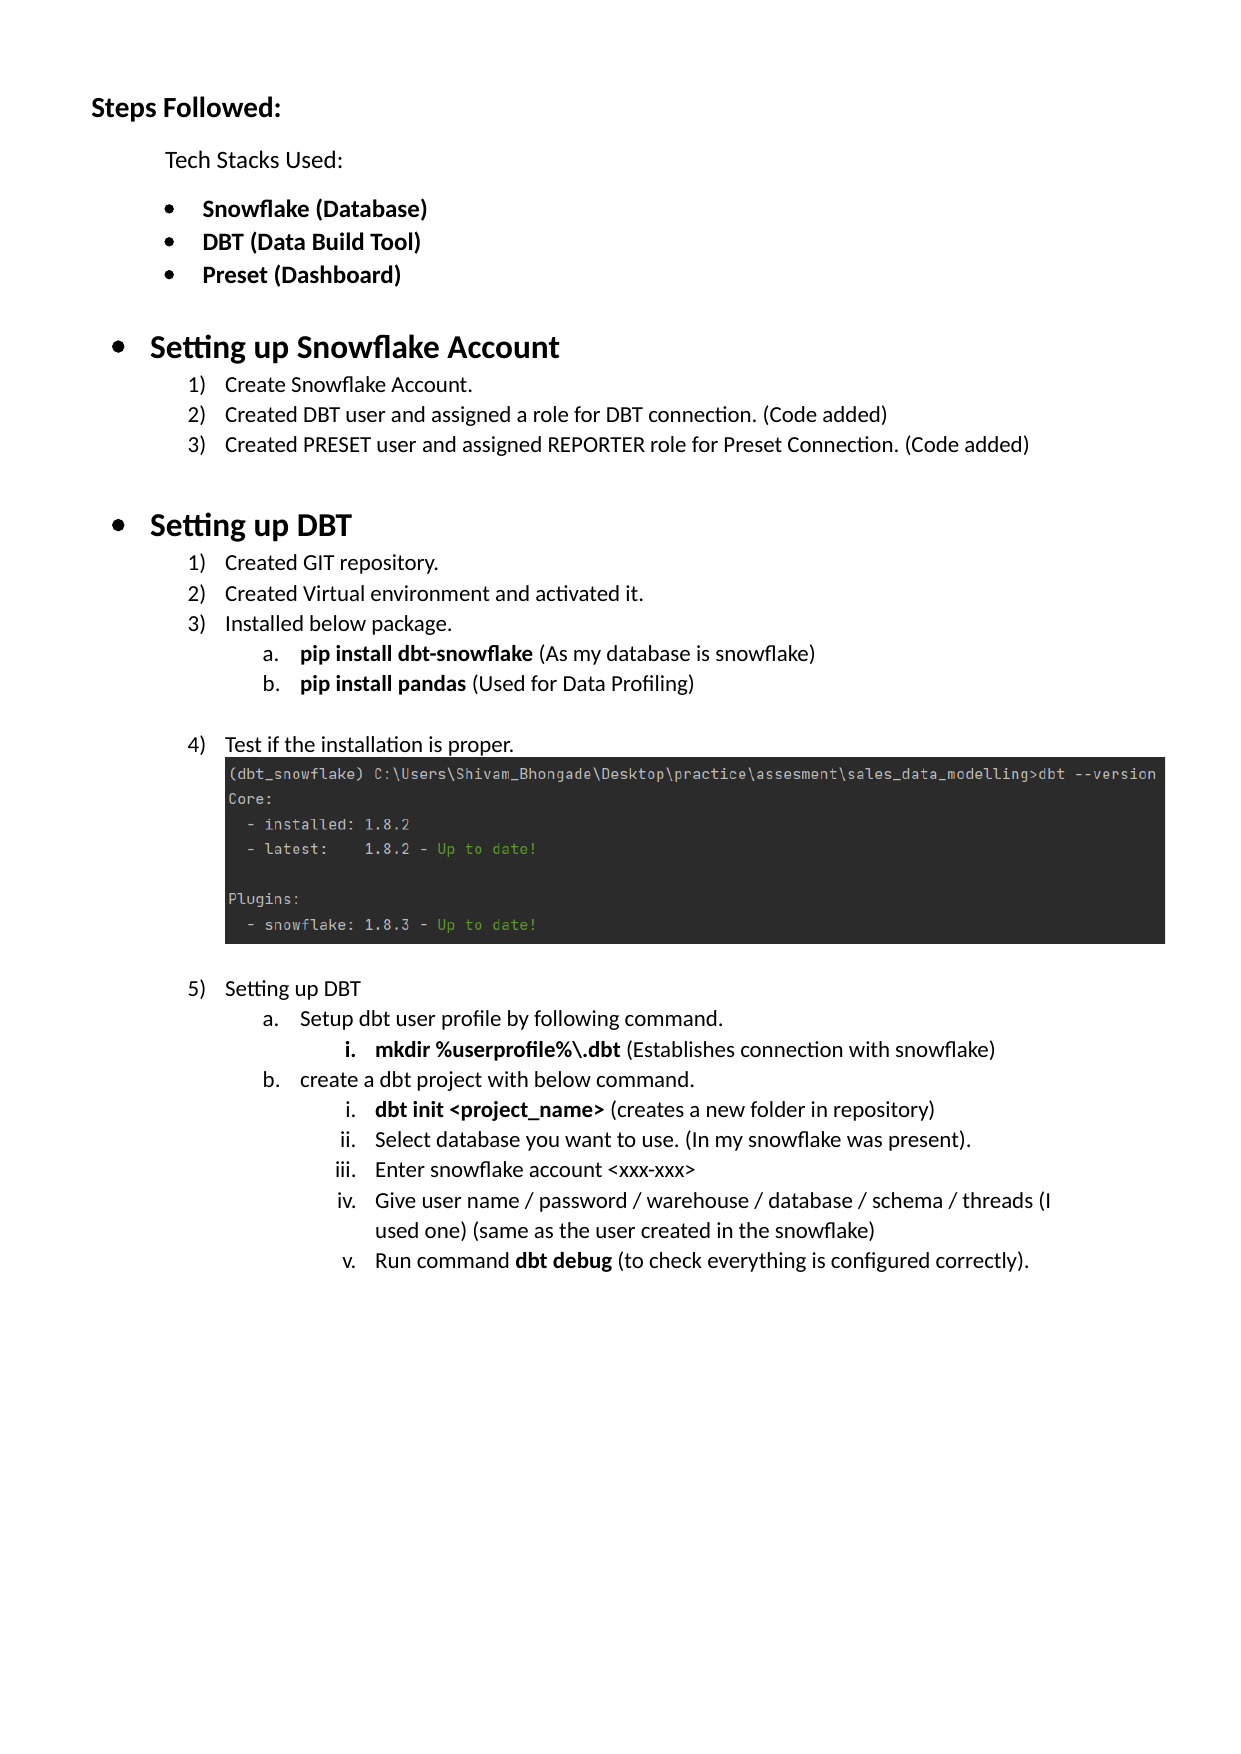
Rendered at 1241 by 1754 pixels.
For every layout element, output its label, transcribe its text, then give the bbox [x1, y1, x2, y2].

list Setting up DBT [187, 974, 1090, 1002]
list pip install pandas (Used for Data Profiling) [262, 669, 1090, 697]
text Steps Followed: [76, 89, 1090, 124]
list Created DBT user and assigned a role for DBT connection. (Code added) [187, 400, 1090, 428]
list DBT (Data Build Tool) [165, 226, 1090, 257]
list Created Virtual environment and activated it. [187, 579, 1090, 607]
list Select database you want to use. (In my snowflake was present). [356, 1125, 1090, 1153]
list Setting up DBT [112, 504, 1090, 545]
text Tech Stacks Used: [150, 144, 1090, 174]
list Enter snowflake account <xxx-xxx> [356, 1156, 1090, 1183]
list Setting up Snowflake Account [112, 326, 1090, 367]
list Setup dbt user profile by following command. [262, 1004, 1090, 1032]
list create a dbt project with below command. [262, 1065, 1090, 1093]
list Installed below package. [187, 609, 1090, 637]
list pip install dbt-snowflake (As my database is snowflake) [262, 639, 1090, 667]
list Created PRESET user and assigned REPORTER role for Preset Connection. (Code added) [187, 430, 1090, 458]
list mkdir %userprofile%\.dbt (Establishes connection with snowflake) [356, 1035, 1090, 1063]
list dbt init <project_name> (creates a new folder in repository) [356, 1095, 1090, 1123]
list Create Snowflake Account. [187, 370, 1090, 398]
list Snowflake (Database) [165, 193, 1090, 224]
list Run command dbt debug (to check everything is configured correctly). [356, 1246, 1090, 1274]
list Preset (Dashboard) [165, 259, 1090, 323]
list Give user name / password / warehouse / database / schema / threads (I used one) (same as the user created in the snowflake) [356, 1186, 1090, 1244]
picture [225, 757, 1166, 944]
list Created GIT repository. [187, 548, 1090, 576]
